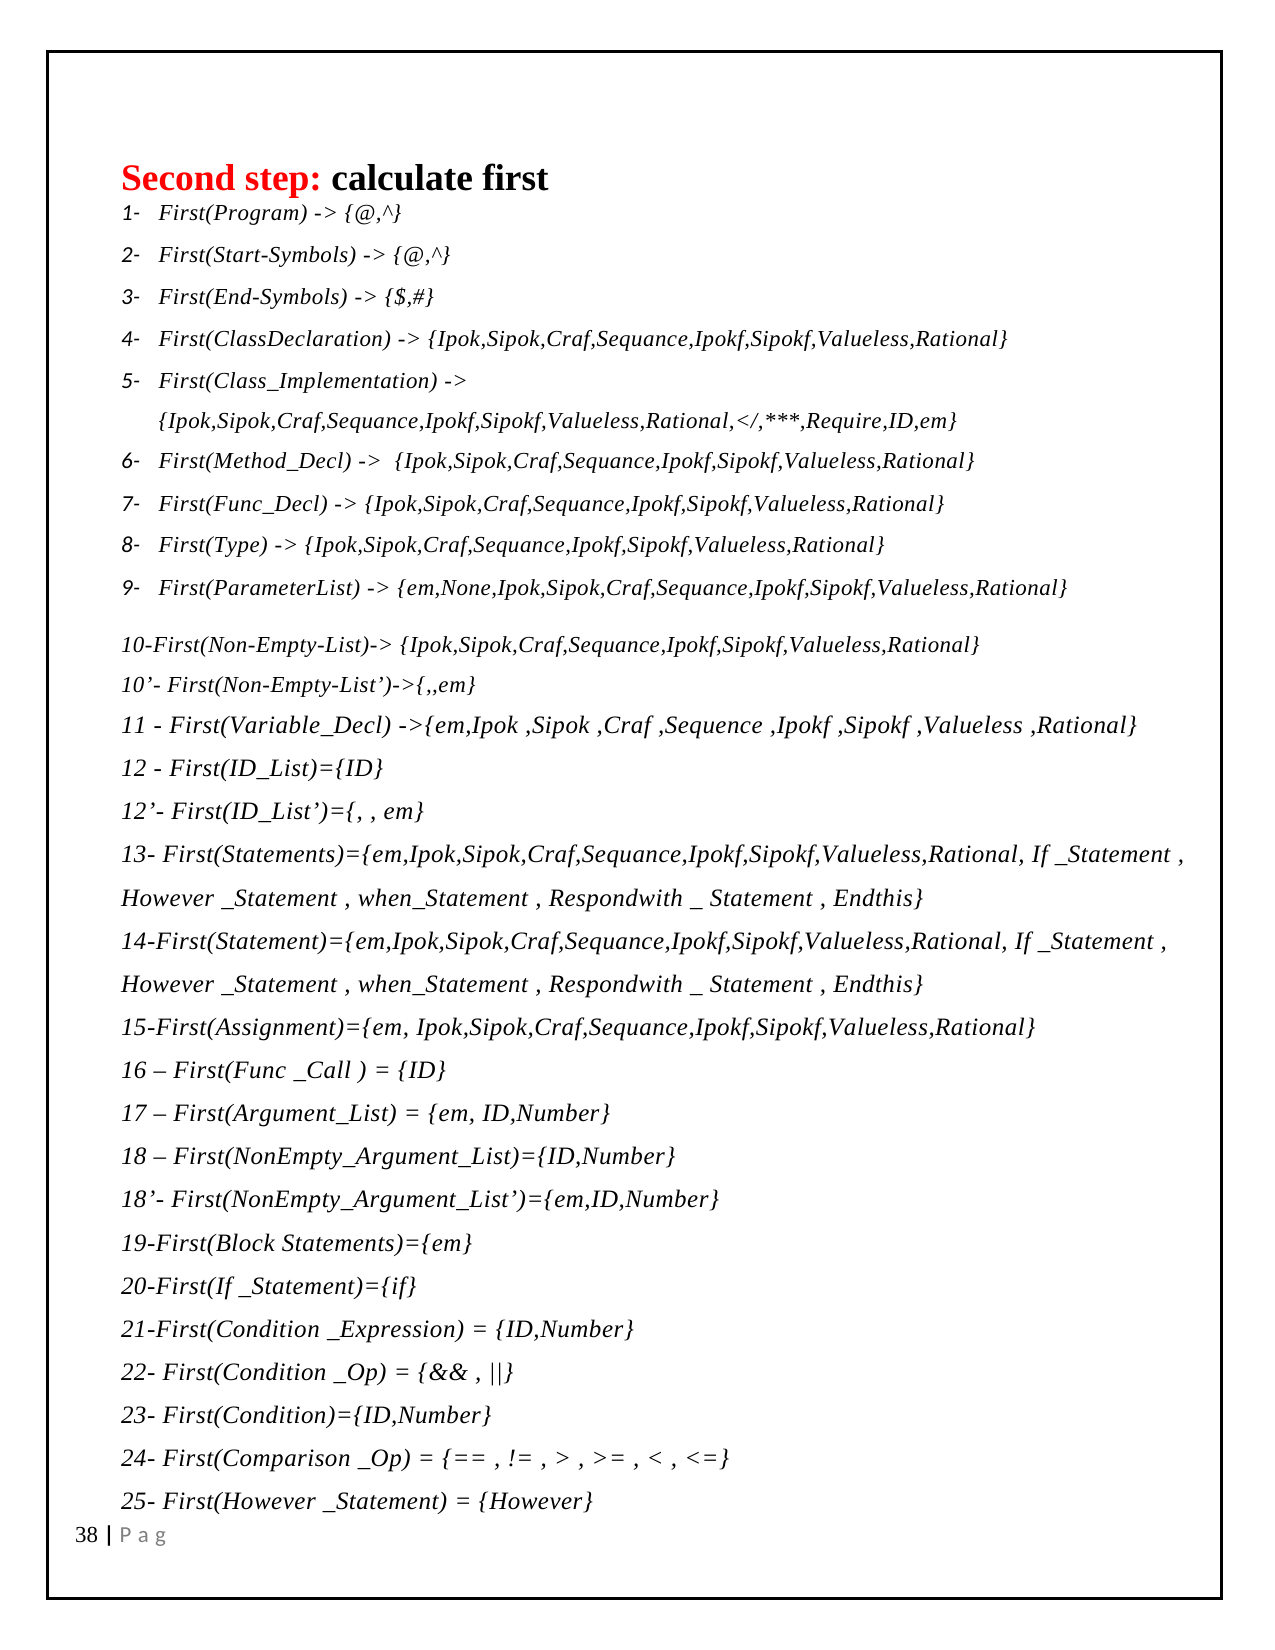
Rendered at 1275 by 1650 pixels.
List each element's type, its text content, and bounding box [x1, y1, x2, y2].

text 12’- First(ID_List’)={, , em} [121, 796, 1220, 825]
text 21-First(Condition _Expression) = {ID,Number} [121, 1314, 1220, 1343]
text Second step: calculate first [121, 155, 1220, 198]
text 20-First(If _Statement)={if} [121, 1271, 1220, 1299]
text 15-First(Assignment)={em, Ipok,Sipok,Craf,Sequance,Ipokf,Sipokf,Valueless,Rational} [121, 1012, 1220, 1041]
list First(Start-Symbols) -> {@,^} [121, 240, 1220, 268]
text 10-First(Non-Empty-List)-> {Ipok,Sipok,Craf,Sequance,Ipokf,Sipokf,Valueless,Rational} [121, 631, 1220, 658]
text 22- First(Condition _Op) = {&& , ||} [121, 1357, 1220, 1386]
text 13- First(Statements)={em,Ipok,Sipok,Craf,Sequance,Ipokf,Sipokf,Valueless,Rational, If _Statement , However _Statement , when_Statement , Respondwith _ Statement , Endthis} [121, 839, 1220, 911]
text 16 – First(Func _Call ) = {ID} [121, 1055, 1220, 1084]
text 18 – First(NonEmpty_Argument_List)={ID,Number} [121, 1141, 1220, 1170]
text 18’- First(NonEmpty_Argument_List’)={em,ID,Number} [121, 1184, 1220, 1213]
list First(End-Symbols) -> {$,#} [121, 282, 1220, 310]
text 14-First(Statement)={em,Ipok,Sipok,Craf,Sequance,Ipokf,Sipokf,Valueless,Rational, If _Statement , However _Statement , when_Statement , Respondwith _ Statement , Endthis} [121, 926, 1220, 998]
text 25- First(However _Statement) = {However} [121, 1486, 1220, 1515]
text 24- First(Comparison _Op) = {== , != , > , >= , < , <=} [121, 1443, 1220, 1472]
list First(ParameterList) -> {em,None,Ipok,Sipok,Craf,Sequance,Ipokf,Sipokf,Valueless,Rational} [121, 573, 1220, 601]
list First(Program) -> {@,^} [121, 198, 1220, 226]
list First(Method_Decl) -> {Ipok,Sipok,Craf,Sequance,Ipokf,Sipokf,Valueless,Rational} [121, 447, 1220, 475]
text 12 - First(ID_List)={ID} [121, 753, 1220, 782]
list First(Type) -> {Ipok,Sipok,Craf,Sequance,Ipokf,Sipokf,Valueless,Rational} [121, 531, 1220, 559]
list First(Class_Implementation) -> {Ipok,Sipok,Craf,Sequance,Ipokf,Sipokf,Valueless,Rational,</,***,Require,ID,em} [121, 366, 1220, 433]
text 23- First(Condition)={ID,Number} [121, 1400, 1220, 1429]
list First(Func_Decl) -> {Ipok,Sipok,Craf,Sequance,Ipokf,Sipokf,Valueless,Rational} [121, 489, 1220, 517]
text 19-First(Block Statements)={em} [121, 1228, 1220, 1256]
text 17 – First(Argument_List) = {em, ID,Number} [121, 1098, 1220, 1127]
text 10’- First(Non-Empty-List’)->{,,em} [121, 671, 1220, 697]
text 11 - First(Variable_Decl) ->{em,Ipok ,Sipok ,Craf ,Sequence ,Ipokf ,Sipokf ,Valueless ,Rational} [121, 710, 1220, 739]
list First(ClassDeclaration) -> {Ipok,Sipok,Craf,Sequance,Ipokf,Sipokf,Valueless,Rational} [121, 324, 1220, 352]
